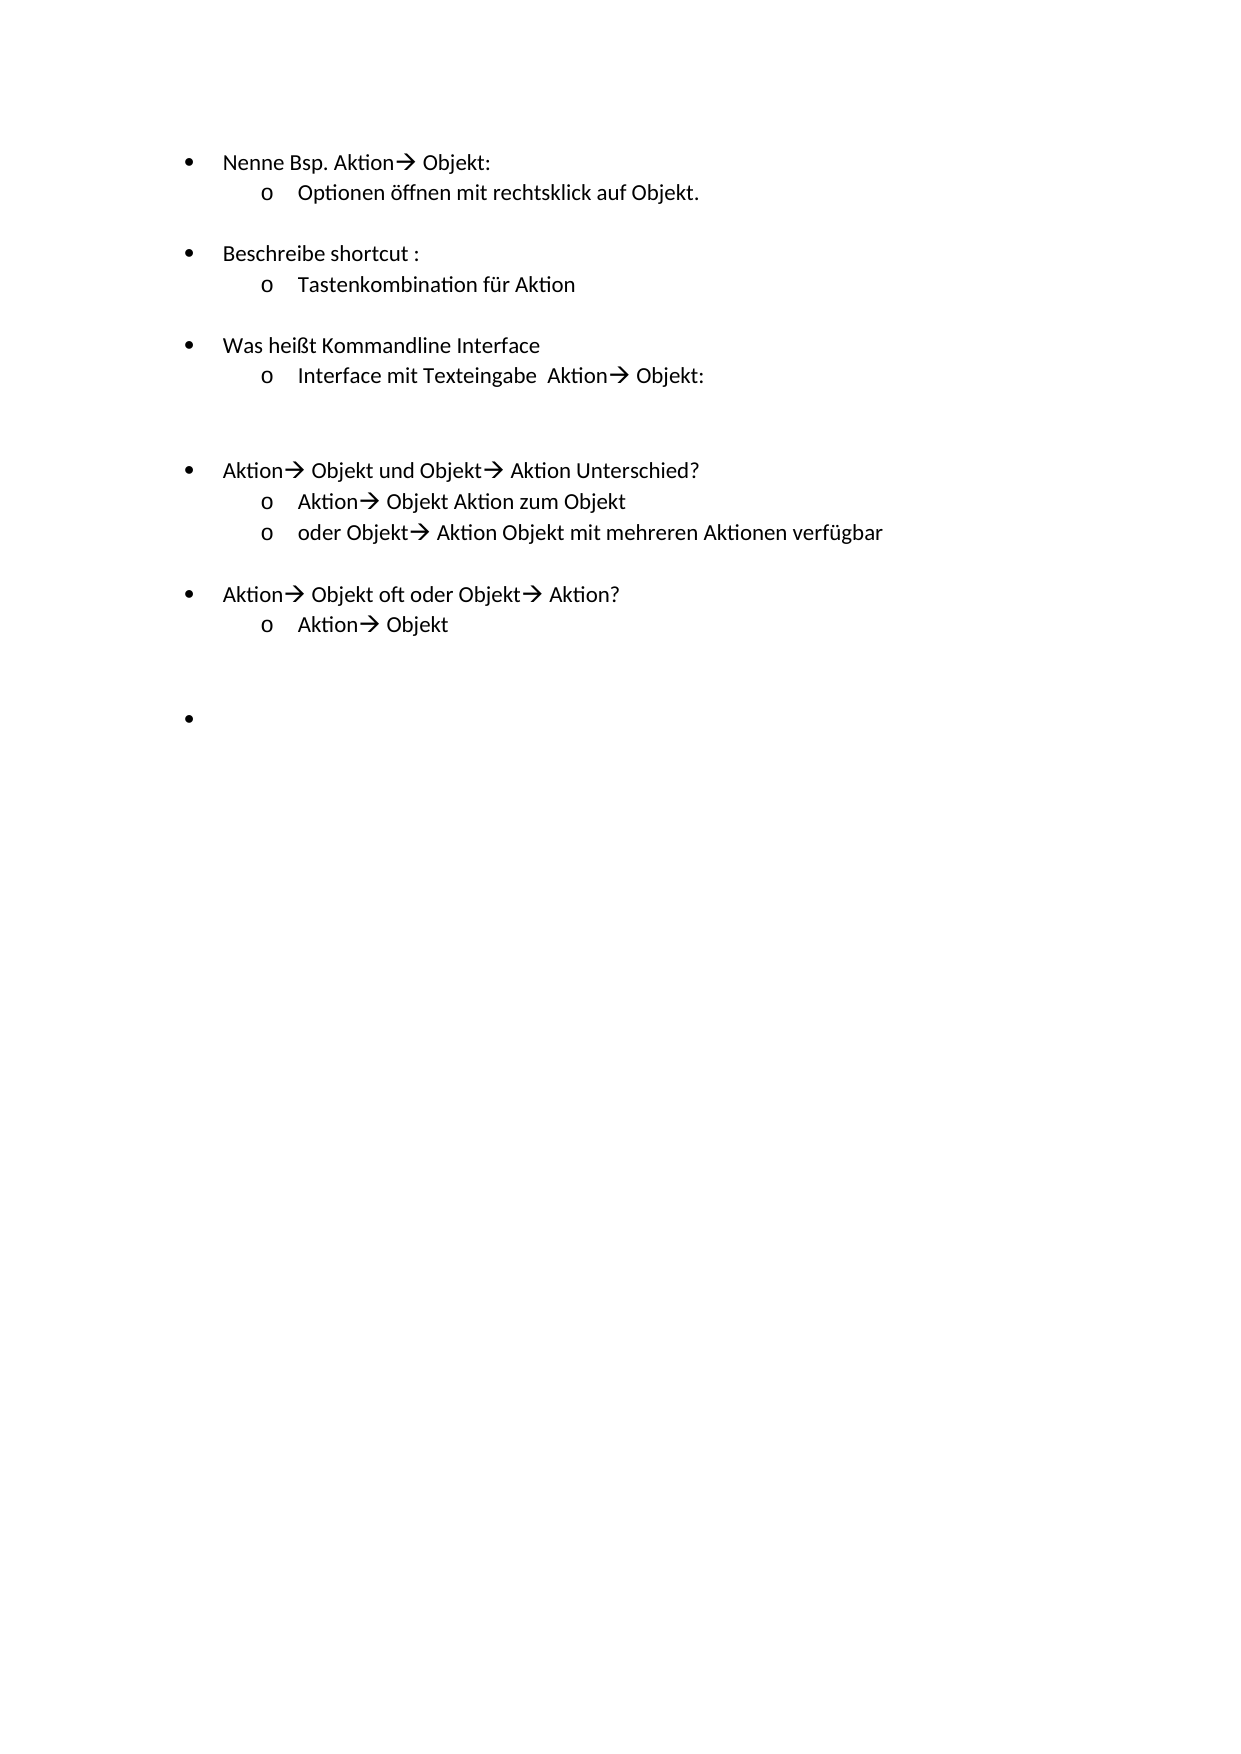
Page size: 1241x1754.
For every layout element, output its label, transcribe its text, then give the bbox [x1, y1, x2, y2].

list Nenne Bsp. Aktion Objekt: [185, 148, 1093, 176]
list Interface mit Texteingabe Aktion Objekt: [260, 362, 1093, 391]
list Aktion Objekt [260, 610, 1093, 639]
list oder Objekt Aktion Objekt mit mehreren Aktionen verfügbar [260, 518, 1093, 547]
list Aktion Objekt und Objekt Aktion Unterschied? [185, 457, 1093, 484]
list Aktion Objekt Aktion zum Objekt [260, 487, 1093, 516]
list Beschreibe shortcut : [185, 239, 1093, 267]
list Was heißt Kommandline Interface [185, 331, 1093, 359]
list Optionen öffnen mit rechtsklick auf Objekt. [260, 178, 1093, 207]
list Tastenkombination für Aktion [260, 270, 1093, 299]
list Aktion Objekt oft oder Objekt Aktion? [185, 580, 1093, 608]
